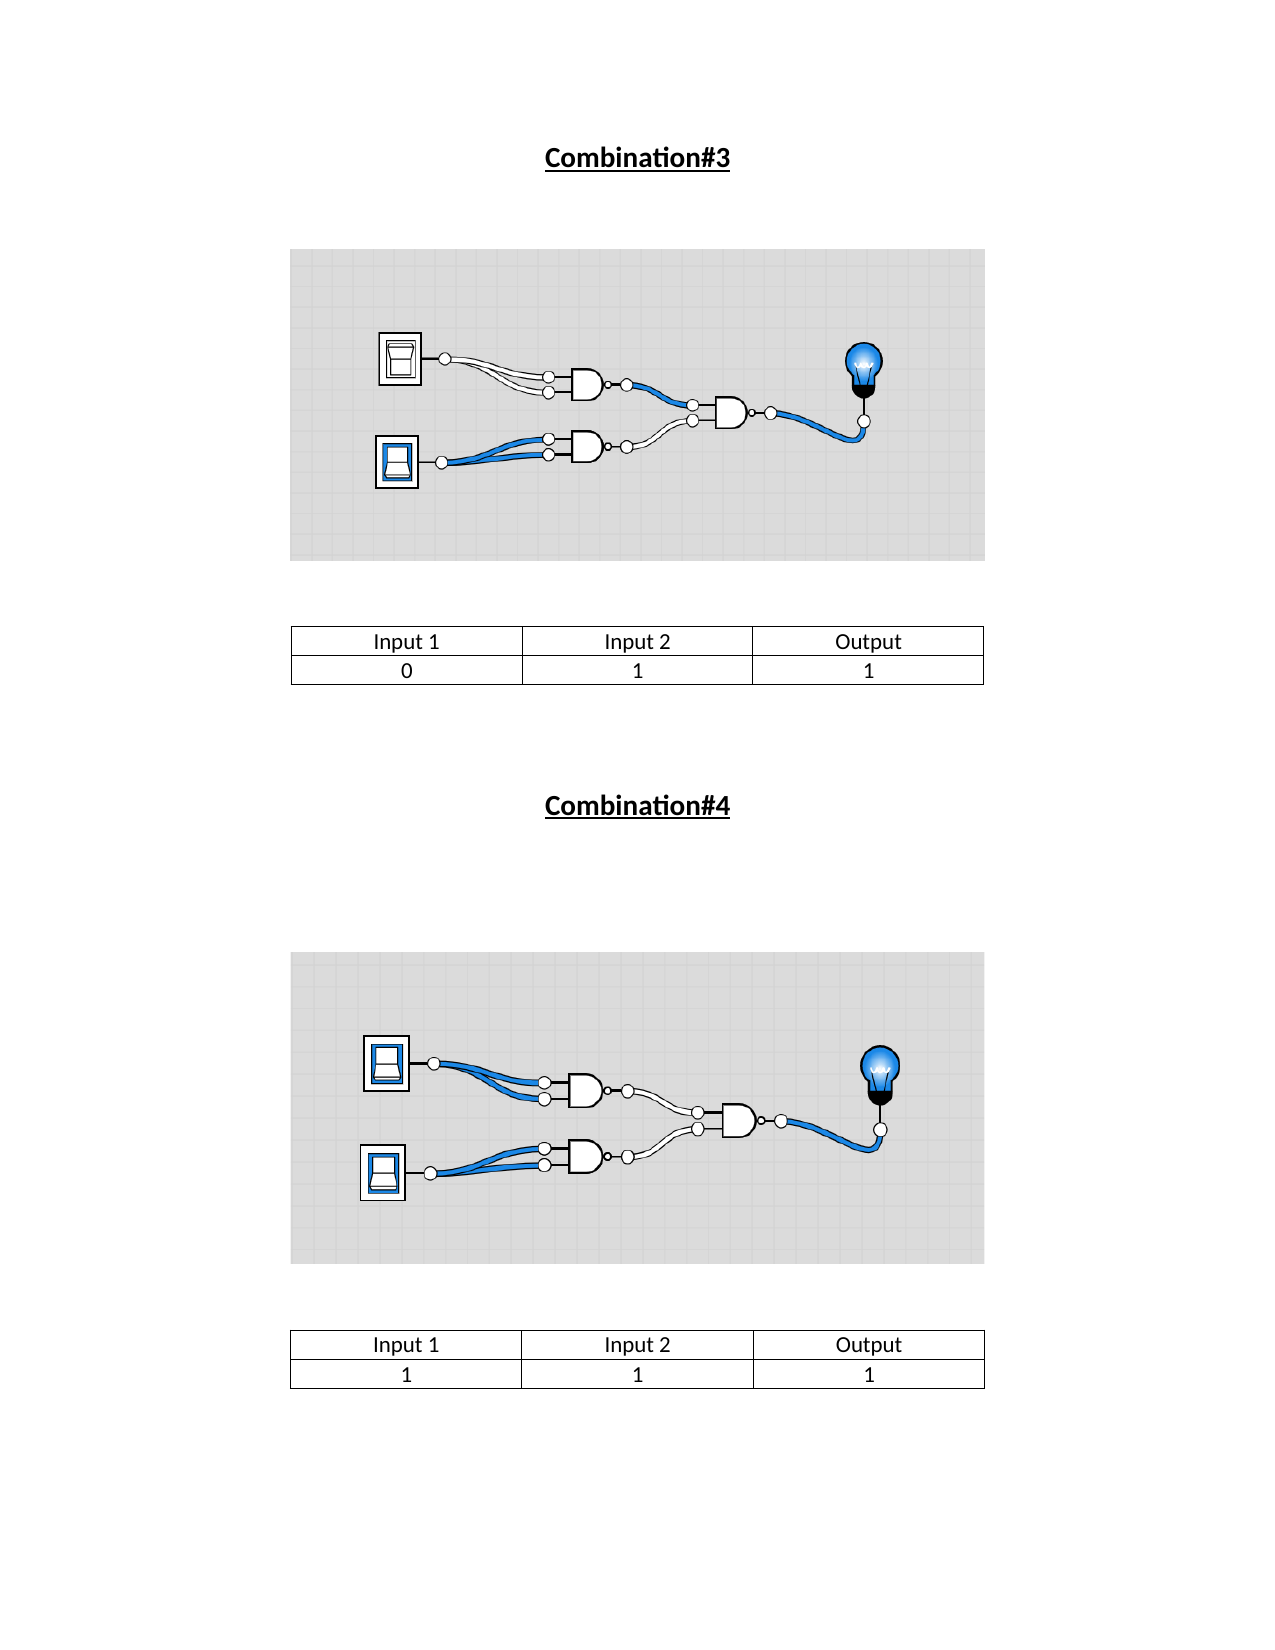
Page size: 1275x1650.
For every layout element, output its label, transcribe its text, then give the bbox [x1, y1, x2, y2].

table_cell 1 [754, 1360, 984, 1388]
table_cell 1 [291, 1360, 521, 1388]
table_header Input 2 [522, 1331, 753, 1359]
picture [290, 952, 985, 1264]
table_cell 1 [753, 656, 983, 684]
table_cell 1 [523, 656, 752, 684]
table_cell 1 [522, 1360, 753, 1388]
picture [290, 249, 985, 561]
table_cell 0 [292, 656, 522, 684]
table_header Input 2 [523, 627, 752, 655]
table_header Input 1 [292, 627, 522, 655]
text Combination#4 [150, 787, 1125, 823]
table_header Output [753, 627, 983, 655]
table_header Input 1 [291, 1331, 521, 1359]
table_header Output [754, 1331, 984, 1359]
text Combination#3 [150, 139, 1125, 175]
